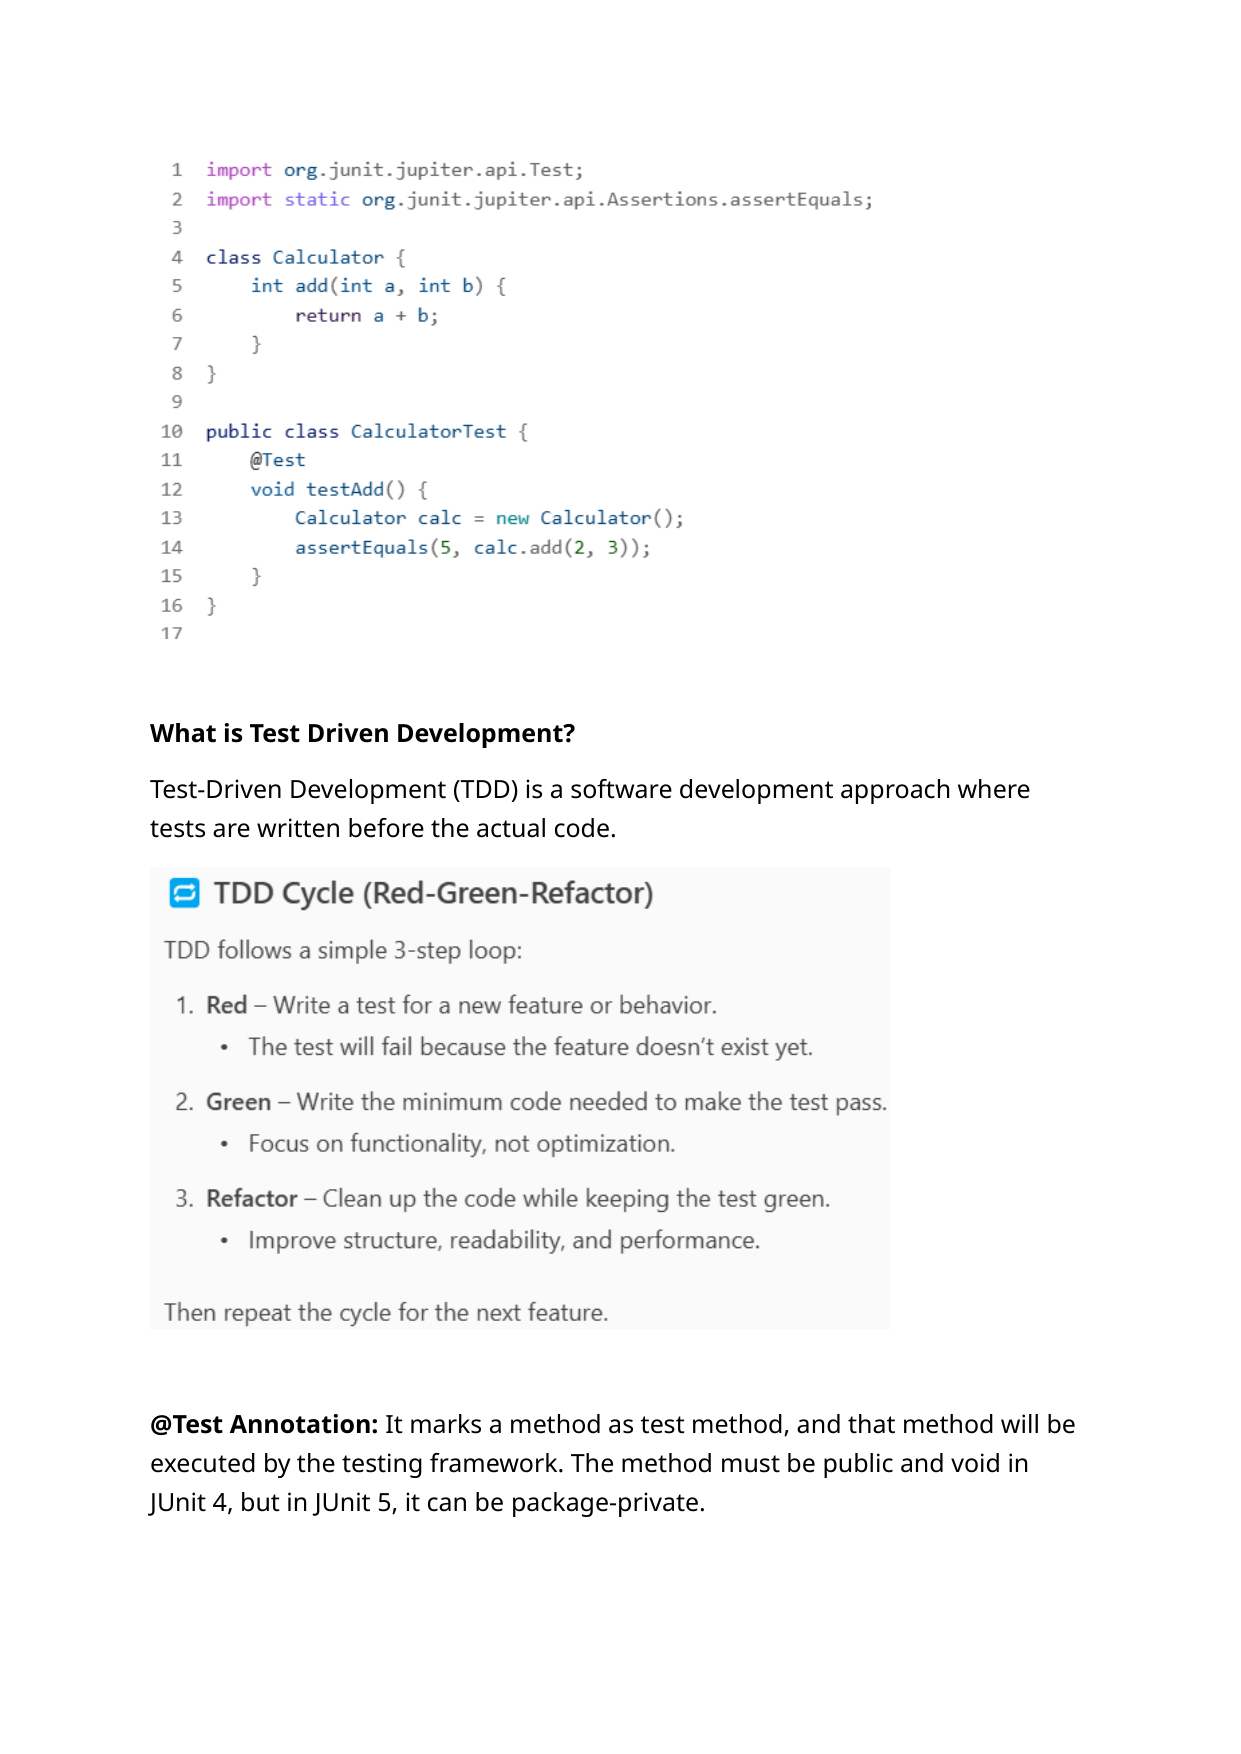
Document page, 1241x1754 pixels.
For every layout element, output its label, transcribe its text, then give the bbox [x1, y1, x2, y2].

text What is Test Driven Development? [150, 716, 1090, 750]
text @Test Annotation: It marks a method as test method, and that method will be executed by the testing framework. The method must be public and void in JUnit 4, but in JUnit 5, it can be package-private. [150, 1407, 1090, 1519]
picture [150, 867, 891, 1329]
picture [150, 150, 872, 639]
text Test-Driven Development (TDD) is a software development approach where tests are written before the actual code. [150, 772, 1090, 845]
